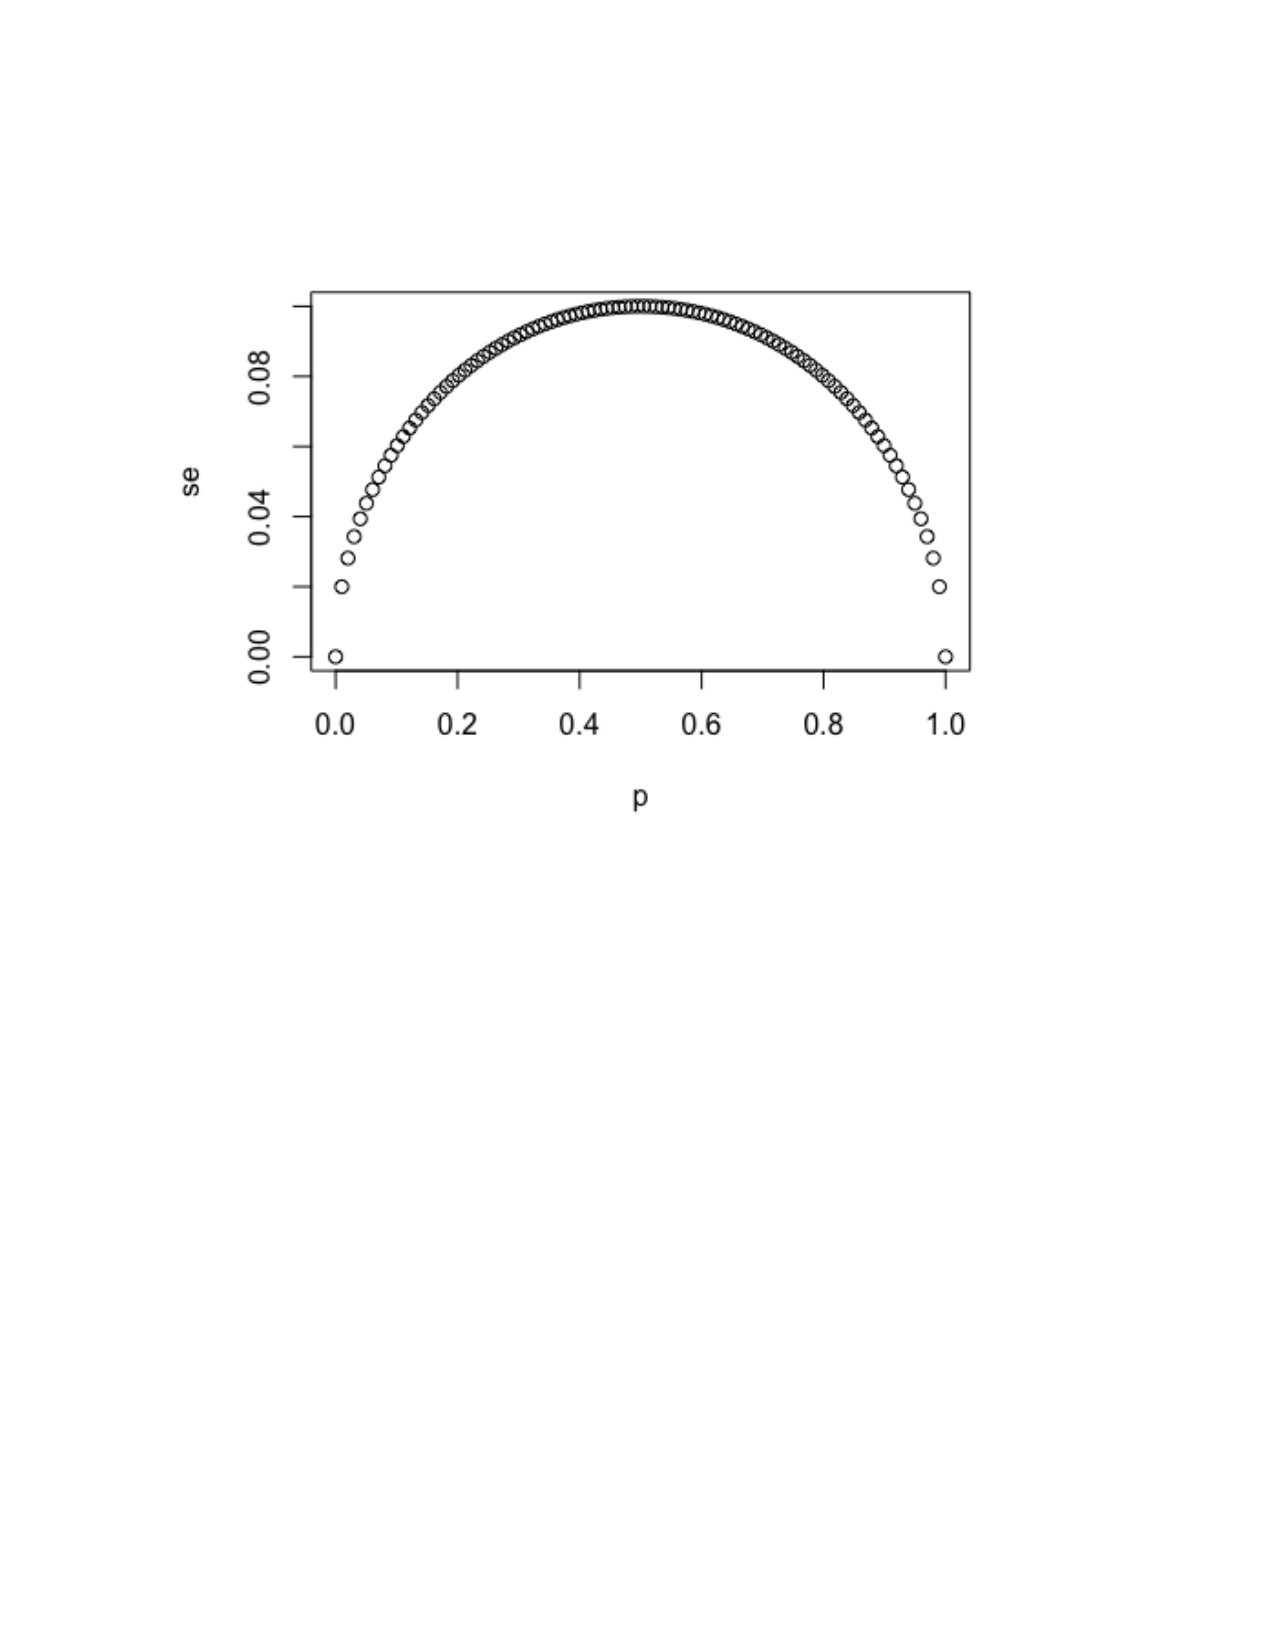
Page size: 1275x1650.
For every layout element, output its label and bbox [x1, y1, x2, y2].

picture [168, 150, 1044, 850]
